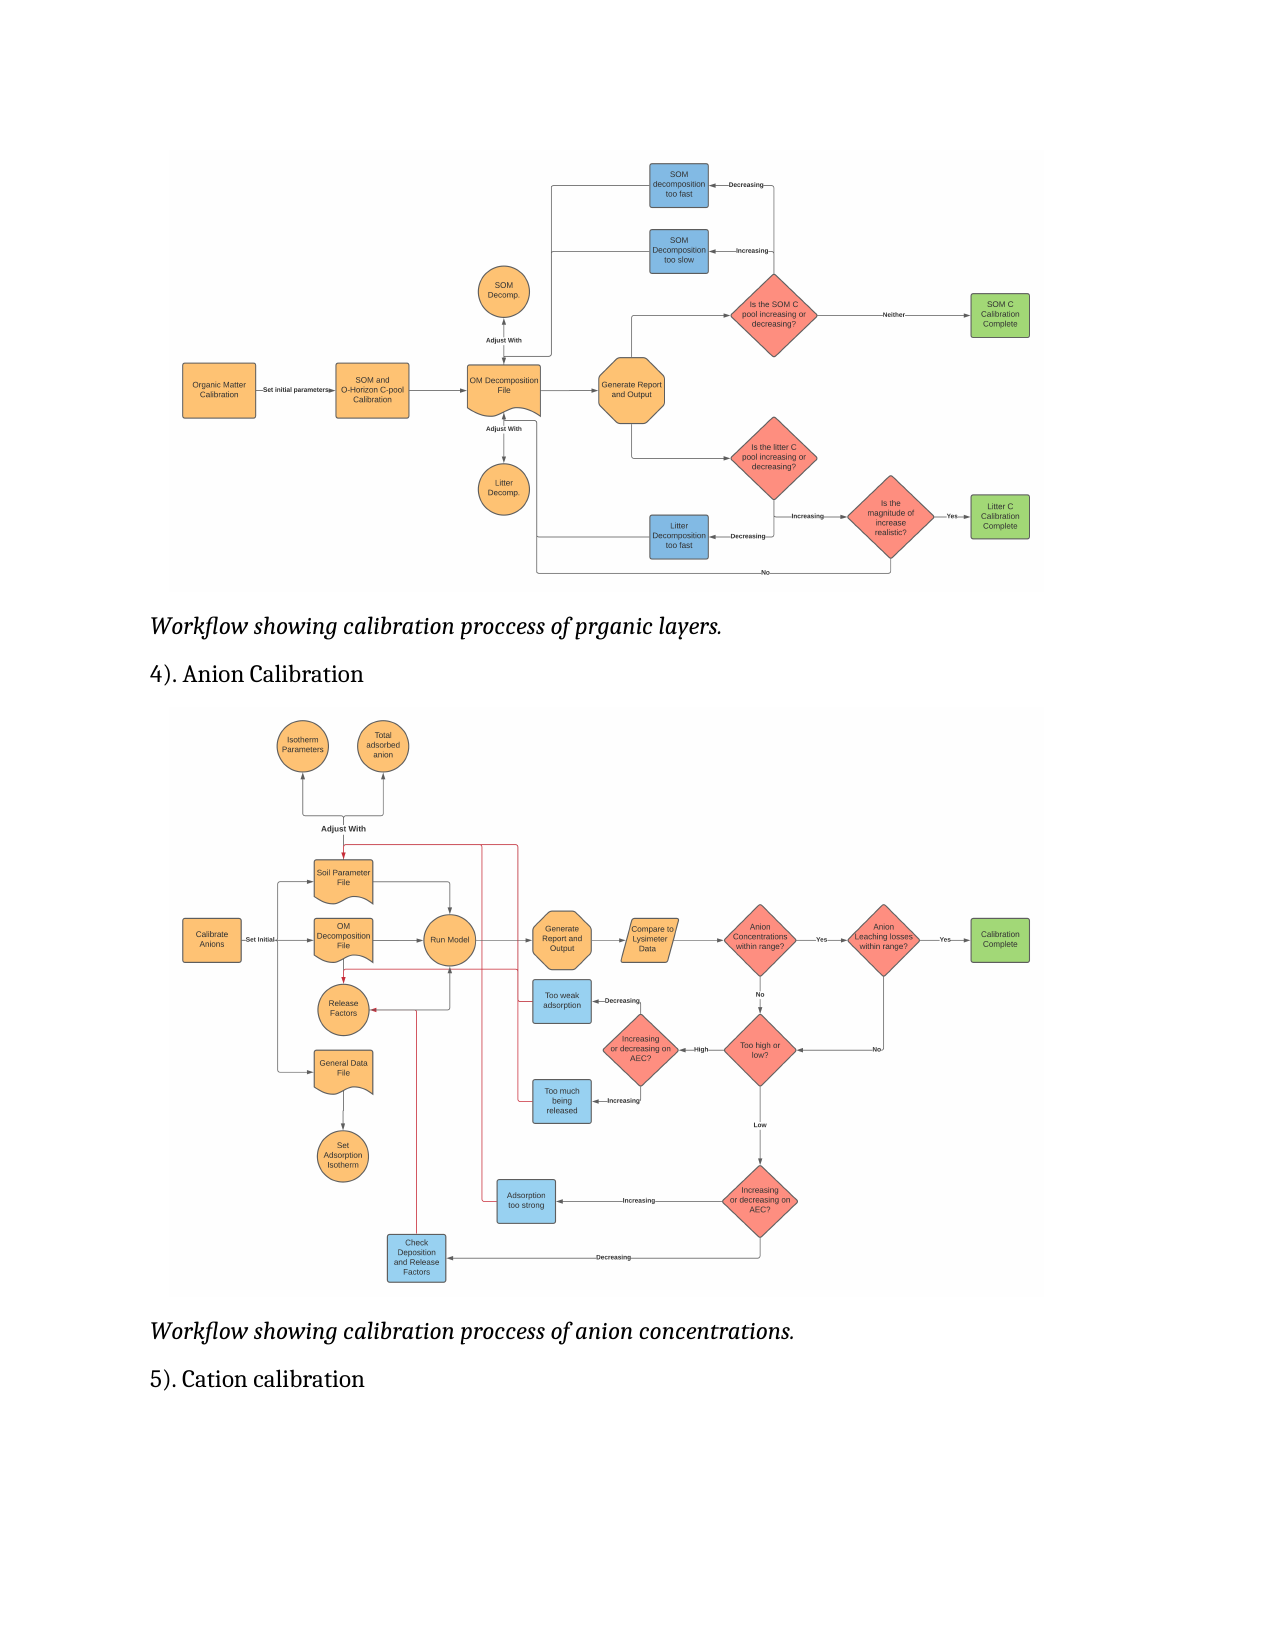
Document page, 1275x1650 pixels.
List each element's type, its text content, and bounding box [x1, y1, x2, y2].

text Workflow showing calibration proccess of anion concentrations. [150, 1317, 1125, 1346]
picture [168, 707, 1044, 1297]
text 5). Cation calibration [150, 1364, 1125, 1393]
text 4). Anion Calibration [150, 659, 1125, 688]
text Workflow showing calibration proccess of prganic layers. [150, 612, 1125, 641]
picture [168, 150, 1044, 592]
